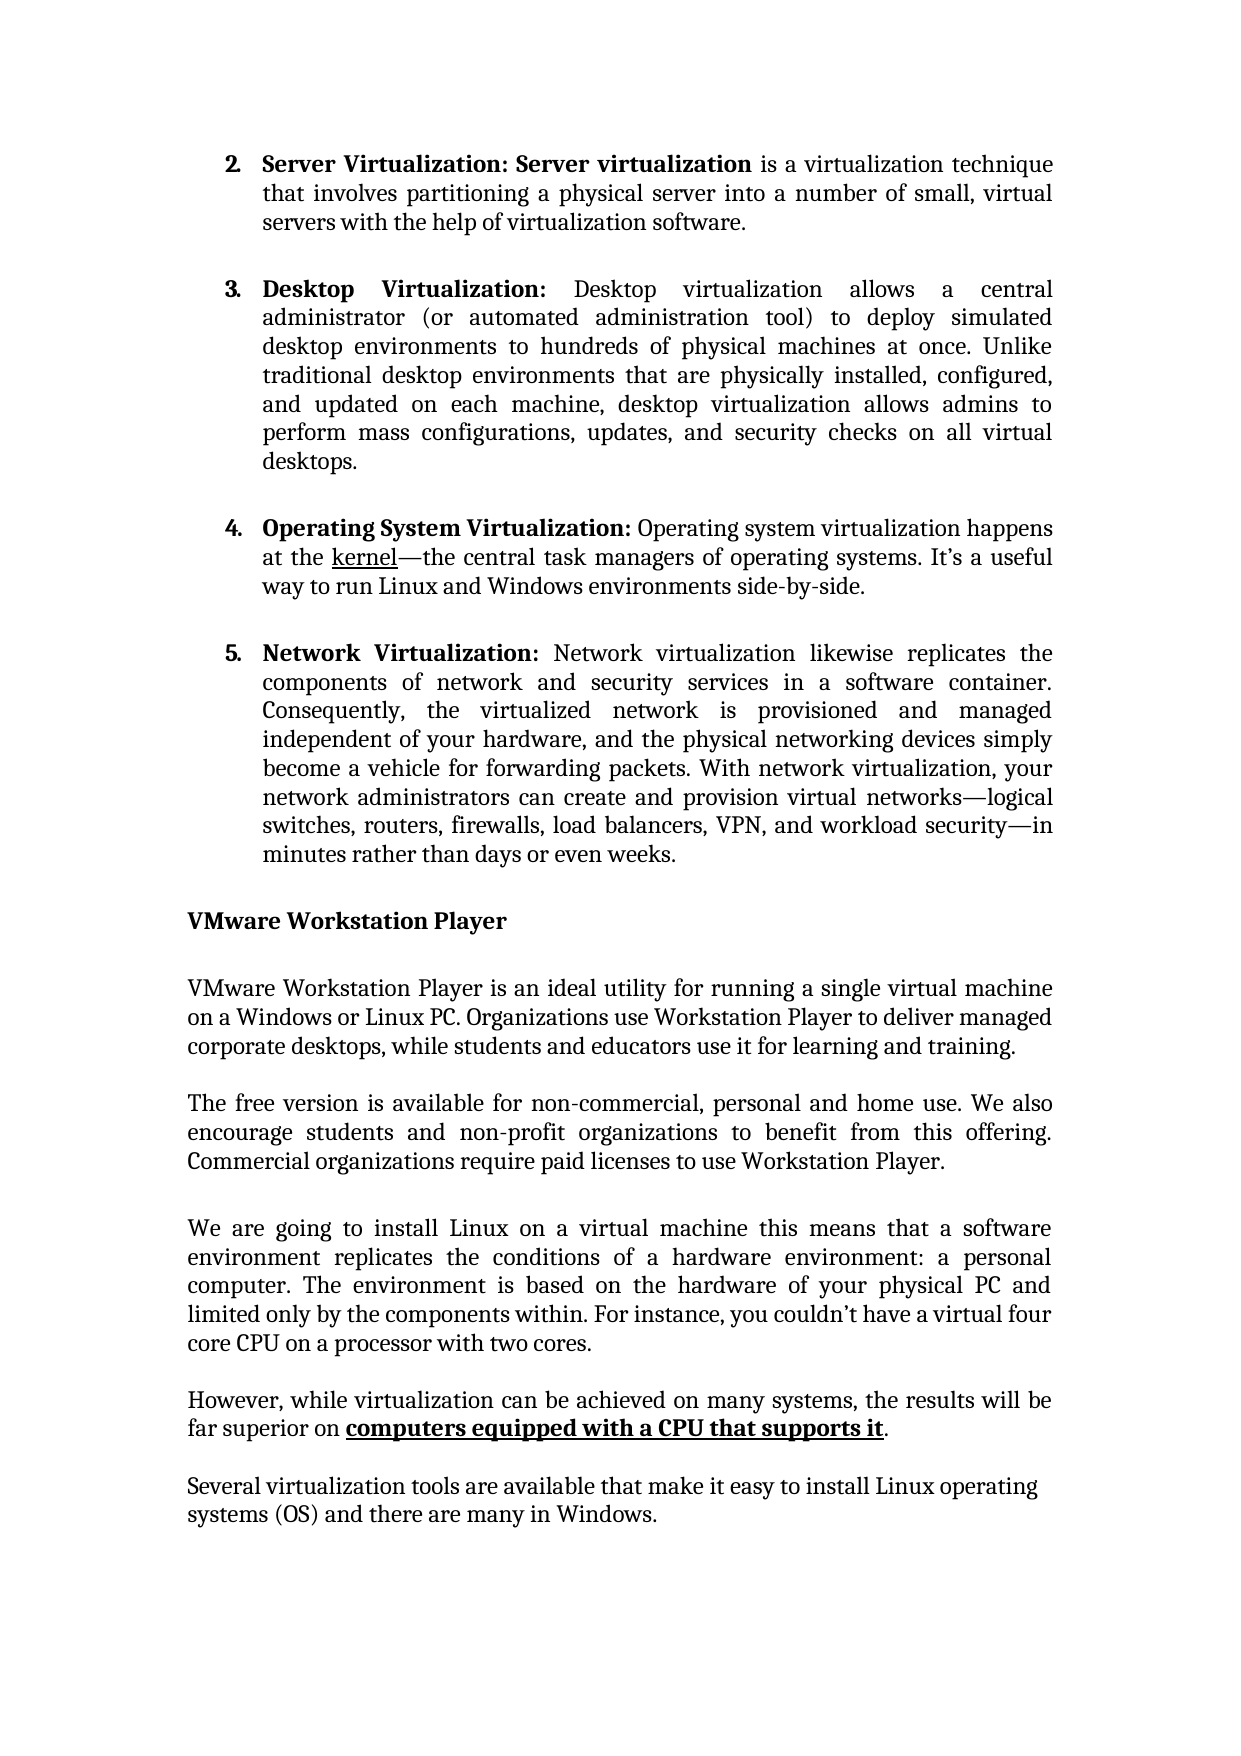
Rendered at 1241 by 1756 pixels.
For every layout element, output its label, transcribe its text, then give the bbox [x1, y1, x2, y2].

text We are going to install Linux on a virtual machine this means that a software environment replicates the conditions of a hardware environment: a personal computer. The environment is based on the hardware of your physical PC and limited only by the components within. For instance, you couldn’t have a virtual four core CPU on a processor with two cores. [187, 1214, 1053, 1357]
text Several virtualization tools are available that make it easy to install Linux operating systems (OS) and there are many in Windows. [187, 1472, 1068, 1528]
subtitle VMware Workstation Player [187, 907, 1173, 936]
list Desktop Virtualization: Desktop virtualization allows a central administrator (or automated administration tool) to deploy simulated desktop environments to hundreds of physical machines at once. Unlike traditional desktop environments that are physically installed, configured, and updated on each machine, desktop virtualization allows admins to perform mass configurations, updates, and security checks on all virtual desktops. [225, 274, 1053, 476]
list Operating System Virtualization: Operating system virtualization happens at the kernel—the central task managers of operating systems. It’s a useful way to run Linux and Windows environments side-by-side. [225, 514, 1053, 600]
list Network Virtualization: Network virtualization likewise replicates the components of network and security services in a software container. Consequently, the virtualized network is provisioned and managed independent of your hardware, and the physical networking devices simply become a vehicle for forwarding packets. With network virtualization, your network administrators can create and provision virtual networks—logical switches, routers, firewalls, load balancers, VPN, and workload security—in minutes rather than days or even weeks. [225, 639, 1053, 869]
text However, while virtualization can be achieved on many systems, the results will be far superior on computers equipped with a CPU that supports it. [187, 1386, 1053, 1443]
list Server Virtualization: Server virtualization is a virtualization technique that involves partitioning a physical server into a number of small, virtual servers with the help of virtualization software. [225, 150, 1053, 236]
text VMware Workstation Player is an ideal utility for running a single virtual machine on a Windows or Linux PC. Organizations use Workstation Player to deliver managed corporate desktops, while students and educators use it for learning and training. [187, 974, 1053, 1060]
text The free version is available for non-commercial, personal and home use. We also encourage students and non-profit organizations to benefit from this offering. Commercial organizations require paid licenses to use Workstation Player. [187, 1089, 1053, 1175]
